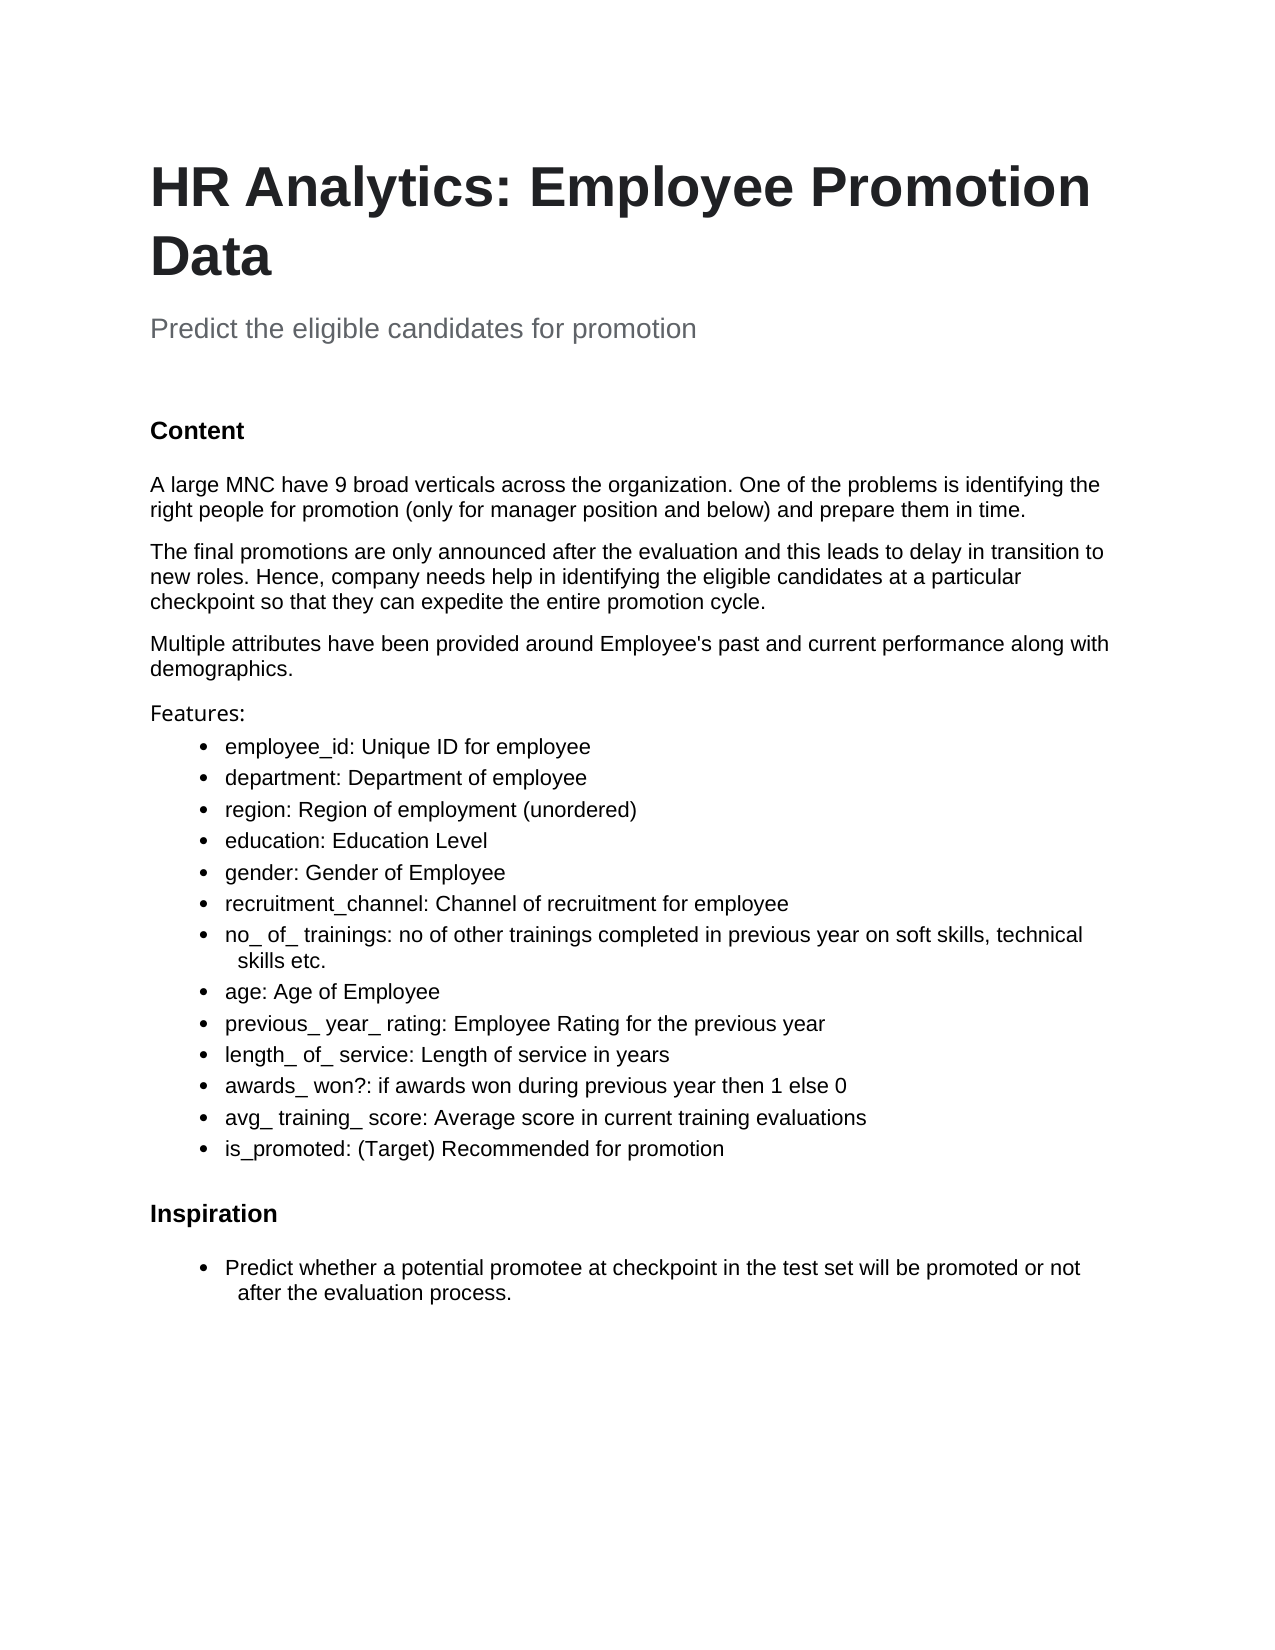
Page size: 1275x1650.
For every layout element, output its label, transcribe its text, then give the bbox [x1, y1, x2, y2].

list department: Department of employee [200, 765, 1125, 790]
list education: Education Level [200, 828, 1125, 853]
list awards_ won?: if awards won during previous year then 1 else 0 [200, 1073, 1125, 1098]
subtitle Content [150, 416, 1125, 444]
text Features: [150, 697, 1125, 727]
subtitle Inspiration [150, 1199, 1125, 1228]
text The final promotions are only announced after the evaluation and this leads to delay in transition to new roles. Hence, company needs help in identifying the eligible candidates at a particular checkpoint so that they can expedite the entire promotion cycle. [150, 538, 1125, 614]
list previous_ year_ rating: Employee Rating for the previous year [200, 1010, 1125, 1036]
text A large MNC have 9 broad verticals across the organization. One of the problems is identifying the right people for promotion (only for manager position and below) and prepare them in time. [150, 472, 1125, 522]
list avg_ training_ score: Average score in current training evaluations [200, 1105, 1125, 1130]
text Predict the eligible candidates for promotion [150, 312, 1125, 345]
list region: Region of employment (unordered) [200, 796, 1125, 822]
list no_ of_ trainings: no of other trainings completed in previous year on soft skills, technical skills etc. [200, 922, 1125, 973]
list employee_id: Unique ID for employee [200, 733, 1125, 759]
text HR Analytics: Employee Promotion Data [150, 150, 1125, 287]
text Multiple attributes have been provided around Employee's past and current performance along with demographics. [150, 631, 1125, 681]
list age: Age of Employee [200, 979, 1125, 1004]
list gender: Gender of Employee [200, 859, 1125, 884]
list recruitment_channel: Channel of recruitment for employee [200, 891, 1125, 916]
list is_promoted: (Target) Recommended for promotion [200, 1136, 1125, 1161]
list length_ of_ service: Length of service in years [200, 1042, 1125, 1067]
list Predict whether a potential promotee at checkpoint in the test set will be promoted or not after the evaluation process. [200, 1255, 1125, 1305]
